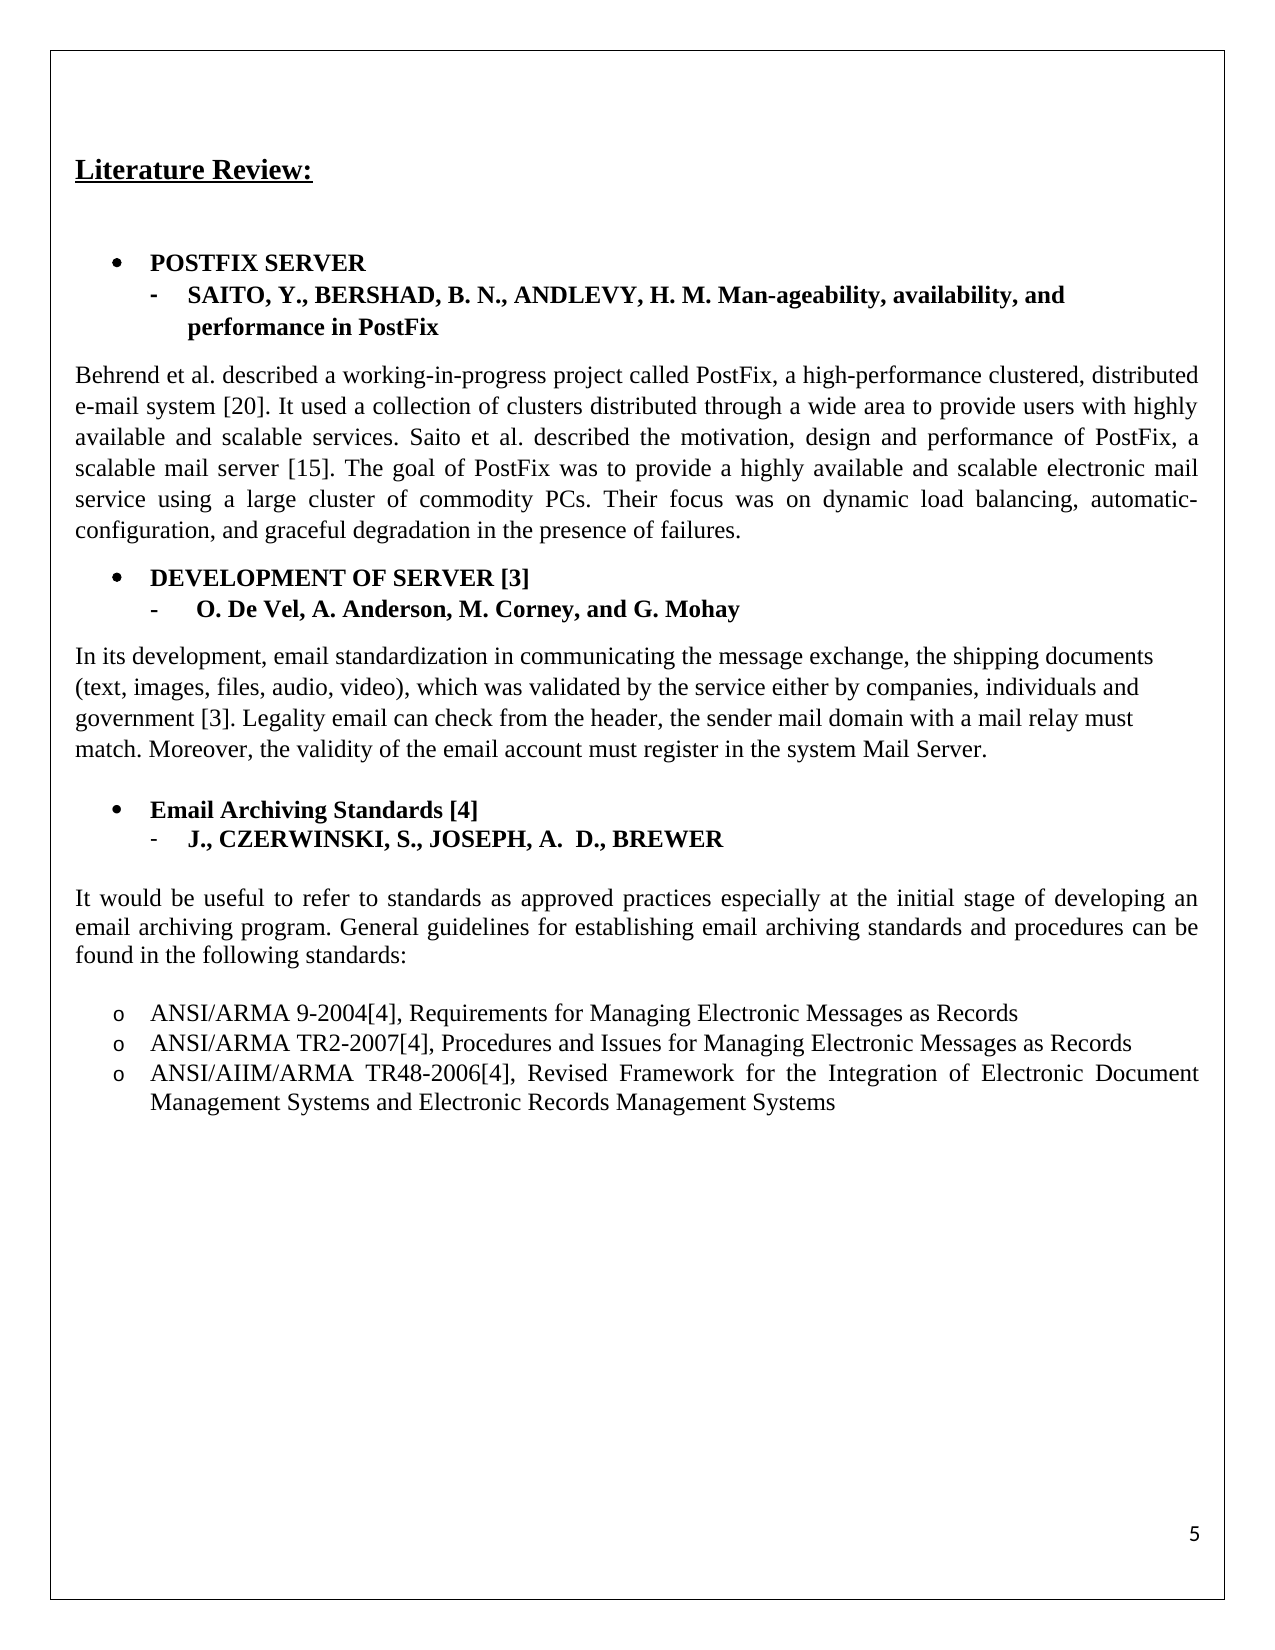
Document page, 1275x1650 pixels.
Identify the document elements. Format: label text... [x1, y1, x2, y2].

list POSTFIX SERVER [112, 248, 1200, 277]
text It would be useful to refer to standards as approved practices especially at the initial stage of developing an email archiving program. General guidelines for establishing email archiving standards and procedures can be found in the following standards: [75, 883, 1200, 969]
list J., CZERWINSKI, S., JOSEPH, A. D., BREWER [150, 823, 1200, 854]
list SAITO, Y., BERSHAD, B. N., ANDLEVY, H. M. Man-ageability, availability, and performance in PostFix [150, 279, 1200, 341]
list Email Archiving Standards [4] [112, 795, 1200, 823]
list ANSI/AIIM/ARMA TR48-2006[4], Revised Framework for the Integration of Electronic Document Management Systems and Electronic Records Management Systems [112, 1058, 1200, 1116]
text Behrend et al. described a working-in-progress project called PostFix, a high-performance clustered, distributed e-mail system [20]. It used a collection of clusters distributed through a wide area to provide users with highly available and scalable services. Saito et al. described the motivation, design and performance of PostFix, a scalable mail server [15]. The goal of PostFix was to provide a highly available and scalable electronic mail service using a large cluster of commodity PCs. Their focus was on dynamic load balancing, automatic-configuration, and graceful degradation in the presence of failures. [75, 360, 1200, 544]
list DEVELOPMENT OF SERVER [3] [112, 563, 1200, 591]
text Literature Review: [75, 152, 1200, 186]
list ANSI/ARMA TR2-2007[4], Procedures and Issues for Managing Electronic Messages as Records [112, 1028, 1200, 1058]
text In its development, email standardization in communicating the message exchange, the shipping documents (text, images, files, audio, video), which was validated by the service either by companies, individuals and government [3]. Legality email can check from the header, the sender mail domain with a mail relay must match. Moreover, the validity of the email account must register in the system Mail Server. [75, 641, 1200, 763]
list ANSI/ARMA 9-2004[4], Requirements for Managing Electronic Messages as Records [112, 998, 1200, 1028]
list - O. De Vel, A. Anderson, M. Corney, and G. Mohay [150, 594, 1200, 622]
